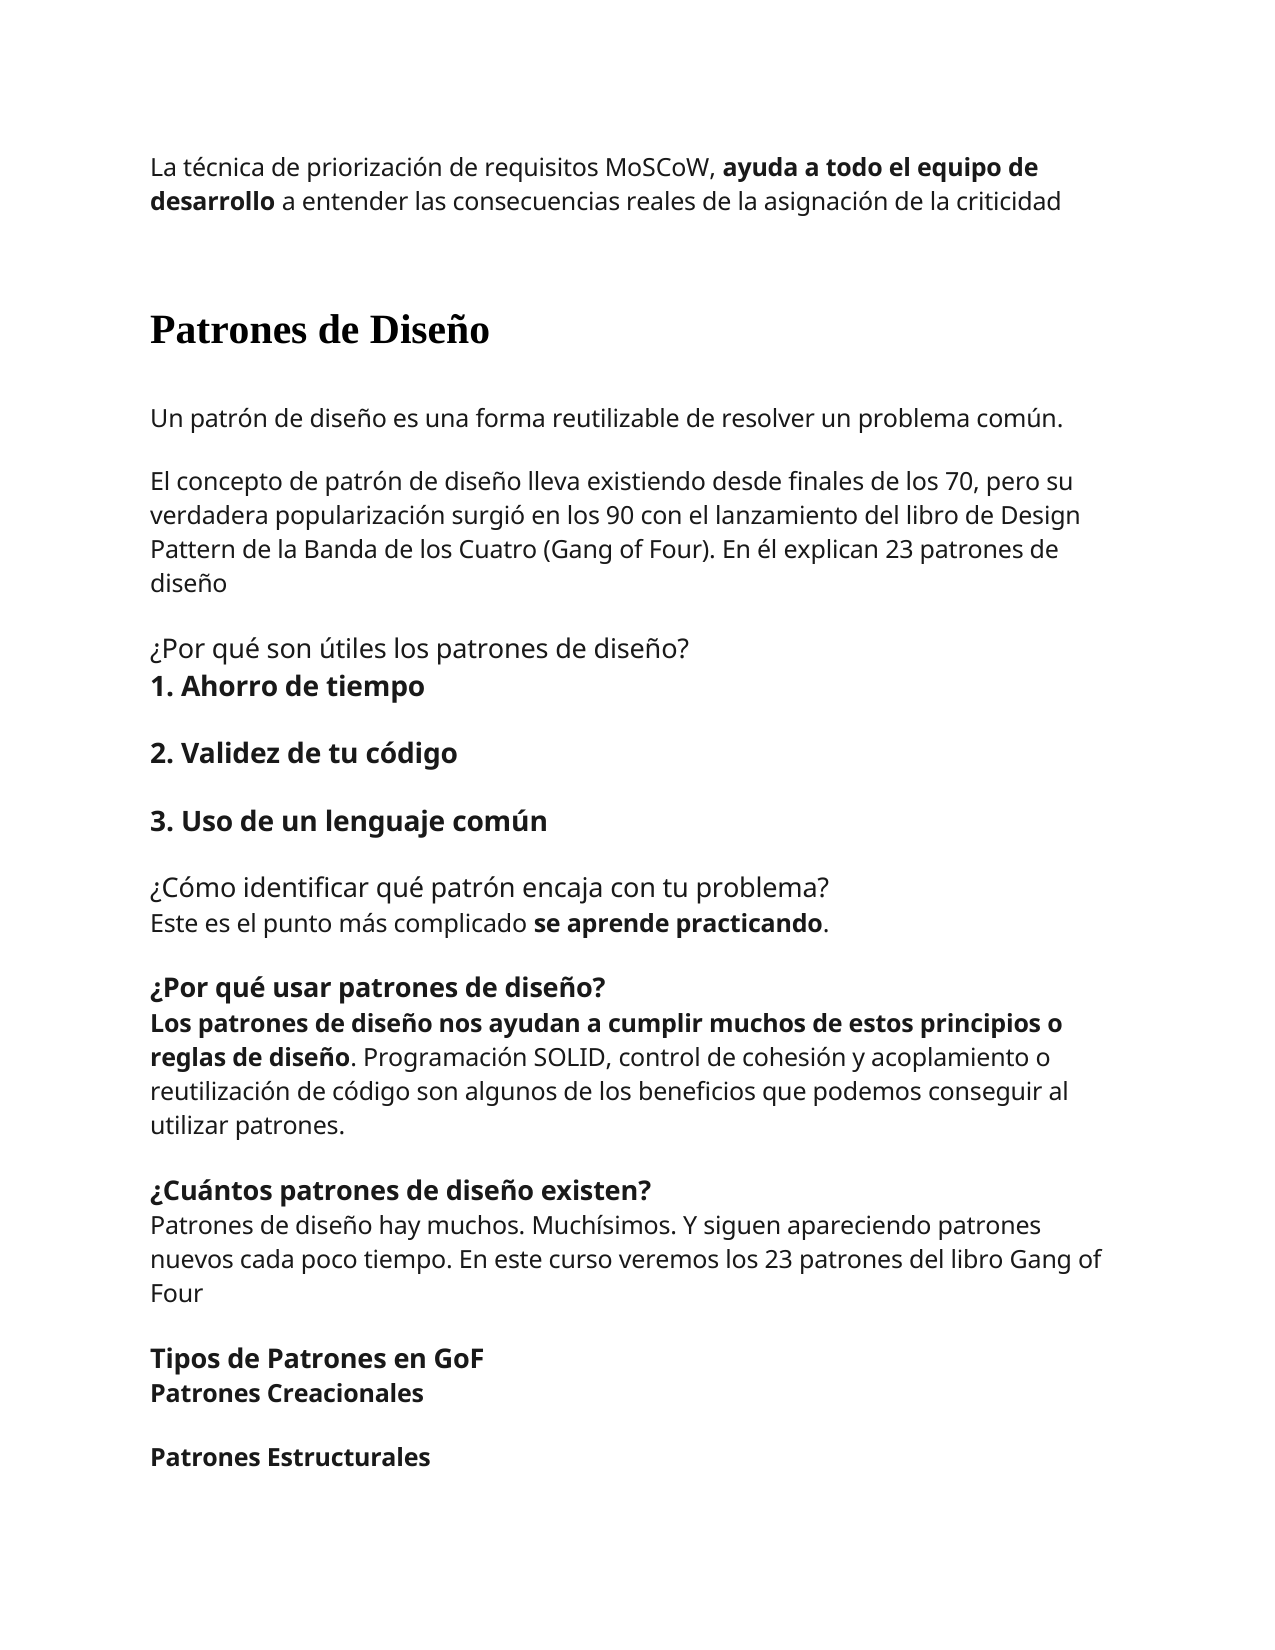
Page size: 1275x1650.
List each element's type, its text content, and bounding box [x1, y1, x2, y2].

subtitle 3. Uso de un lenguaje común [150, 801, 1125, 839]
subtitle ¿Por qué usar patrones de diseño? [150, 969, 1125, 1006]
text Este es el punto más complicado se aprende practicando. [150, 906, 1125, 939]
text Un patrón de diseño es una forma reutilizable de resolver un problema común. [150, 401, 1125, 435]
text Patrones de Diseño [150, 305, 1125, 353]
text La técnica de priorización de requisitos MoSCoW, ayuda a todo el equipo de desarrollo a entender las consecuencias reales de la asignación de la criticidad [150, 150, 1125, 218]
text Patrones de diseño hay muchos. Muchísimos. Y siguen apareciendo patrones nuevos cada poco tiempo. En este curso veremos los 23 patrones del libro Gang of Four [150, 1208, 1125, 1310]
text El concepto de patrón de diseño lleva existiendo desde finales de los 70, pero su verdadera popularización surgió en los 90 con el lanzamiento del libro de Design Pattern de la Banda de los Cuatro (Gang of Four). En él explican 23 patrones de diseño [150, 464, 1125, 600]
subtitle 2. Validez de tu código [150, 734, 1125, 772]
subtitle ¿Cuántos patrones de diseño existen? [150, 1171, 1125, 1208]
text Los patrones de diseño nos ayudan a cumplir muchos de estos principios o reglas de diseño. Programación SOLID, control de cohesión y acoplamiento o reutilización de código son algunos de los beneficios que podemos conseguir al utilizar patrones. [150, 1006, 1125, 1142]
subtitle Tipos de Patrones en GoF [150, 1339, 1125, 1376]
text Patrones Creacionales [150, 1376, 1125, 1410]
text Patrones Estructurales [150, 1439, 1125, 1473]
subtitle ¿Cómo identificar qué patrón encaja con tu problema? [150, 869, 1125, 906]
subtitle 1. Ahorro de tiempo [150, 666, 1125, 704]
subtitle ¿Por qué son útiles los patrones de diseño? [150, 629, 1125, 666]
